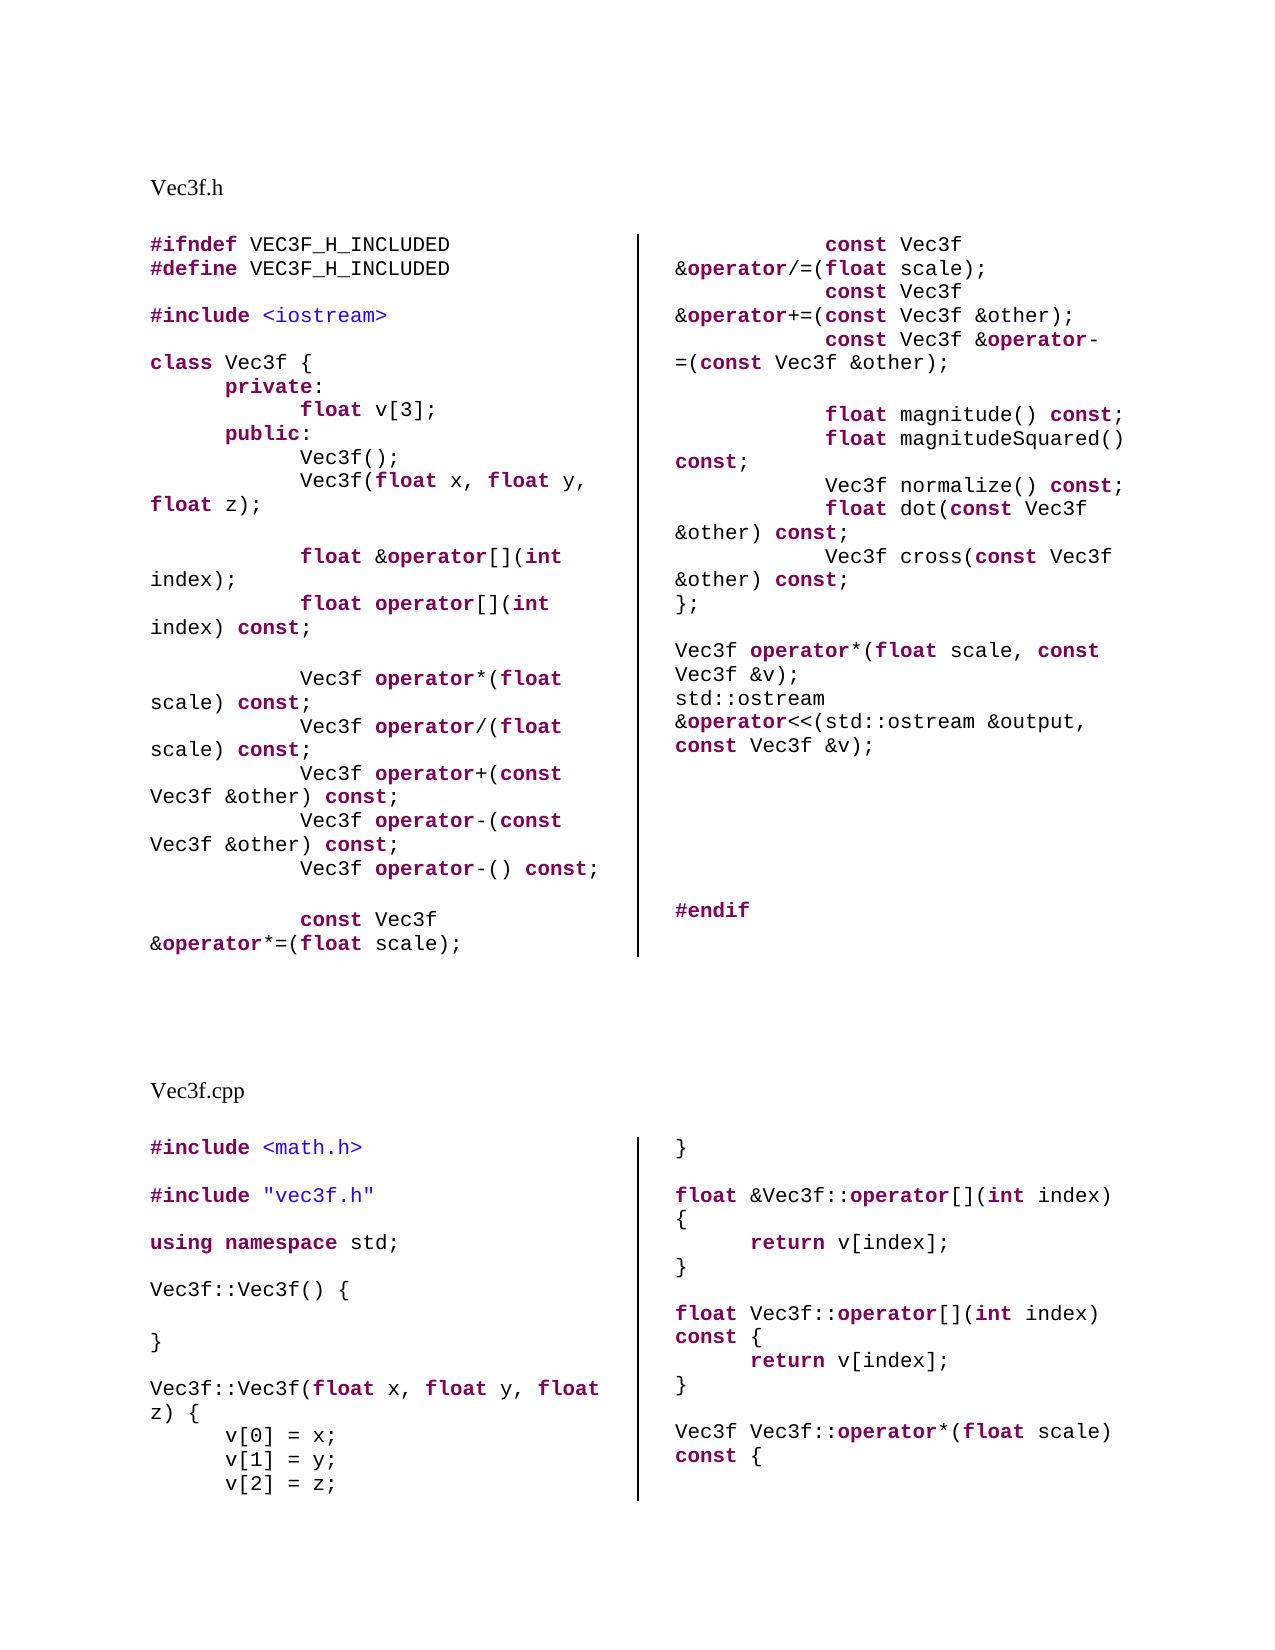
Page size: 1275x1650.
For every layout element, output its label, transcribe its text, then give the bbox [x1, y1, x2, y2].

text } [675, 1374, 1125, 1397]
text float &operator[](int index); [150, 546, 600, 593]
text v[2] = z; [150, 1473, 600, 1496]
text } [150, 1331, 600, 1354]
text const Vec3f &operator*=(float scale); [150, 909, 600, 956]
text const Vec3f &operator/=(float scale); [675, 234, 1125, 281]
text using namespace std; [150, 1232, 600, 1256]
text const Vec3f &operator+=(const Vec3f &other); [675, 281, 1125, 328]
text Vec3f operator*(float scale, const Vec3f &v); [675, 640, 1125, 688]
text Vec3f cross(const Vec3f &other) const; [675, 546, 1125, 593]
text Vec3f normalize() const; [675, 475, 1125, 498]
text #define VEC3F_H_INCLUDED [150, 258, 600, 281]
text float operator[](int index) const; [150, 593, 600, 640]
text Vec3f(); [150, 447, 600, 470]
text Vec3f Vec3f::operator*(float scale) const { [675, 1421, 1125, 1468]
text Vec3f.h [150, 174, 1125, 200]
text Vec3f::Vec3f() { [150, 1279, 600, 1303]
text float dot(const Vec3f &other) const; [675, 498, 1125, 546]
text #ifndef VEC3F_H_INCLUDED [150, 234, 600, 258]
text public: [150, 423, 600, 447]
text Vec3f operator-(const Vec3f &other) const; [150, 810, 600, 857]
text Vec3f.cpp [150, 1077, 1125, 1103]
text } [675, 1137, 1125, 1161]
text #include <math.h> [150, 1137, 600, 1161]
text } [675, 1256, 1125, 1279]
text Vec3f operator-() const; [150, 857, 600, 881]
text Vec3f operator*(float scale) const; [150, 668, 600, 716]
text Vec3f::Vec3f(float x, float y, float z) { [150, 1378, 600, 1426]
text #include "vec3f.h" [150, 1185, 600, 1208]
text v[1] = y; [150, 1449, 600, 1473]
text return v[index]; [675, 1232, 1125, 1256]
text float magnitudeSquared() const; [675, 427, 1125, 475]
text private: [150, 376, 600, 399]
text float v[3]; [150, 399, 600, 423]
text v[0] = x; [150, 1426, 600, 1449]
text const Vec3f &operator-=(const Vec3f &other); [675, 328, 1125, 376]
text class Vec3f { [150, 352, 600, 376]
text #endif [675, 900, 1125, 924]
text float magnitude() const; [675, 404, 1125, 427]
text }; [675, 593, 1125, 617]
text Vec3f operator/(float scale) const; [150, 716, 600, 763]
text #include <iostream> [150, 305, 600, 328]
text std::ostream &operator<<(std::ostream &output, const Vec3f &v); [675, 688, 1125, 758]
text float Vec3f::operator[](int index) const { [675, 1303, 1125, 1350]
text Vec3f(float x, float y, float z); [150, 470, 600, 518]
text float &Vec3f::operator[](int index) { [675, 1185, 1125, 1232]
text return v[index]; [675, 1350, 1125, 1374]
text Vec3f operator+(const Vec3f &other) const; [150, 763, 600, 810]
